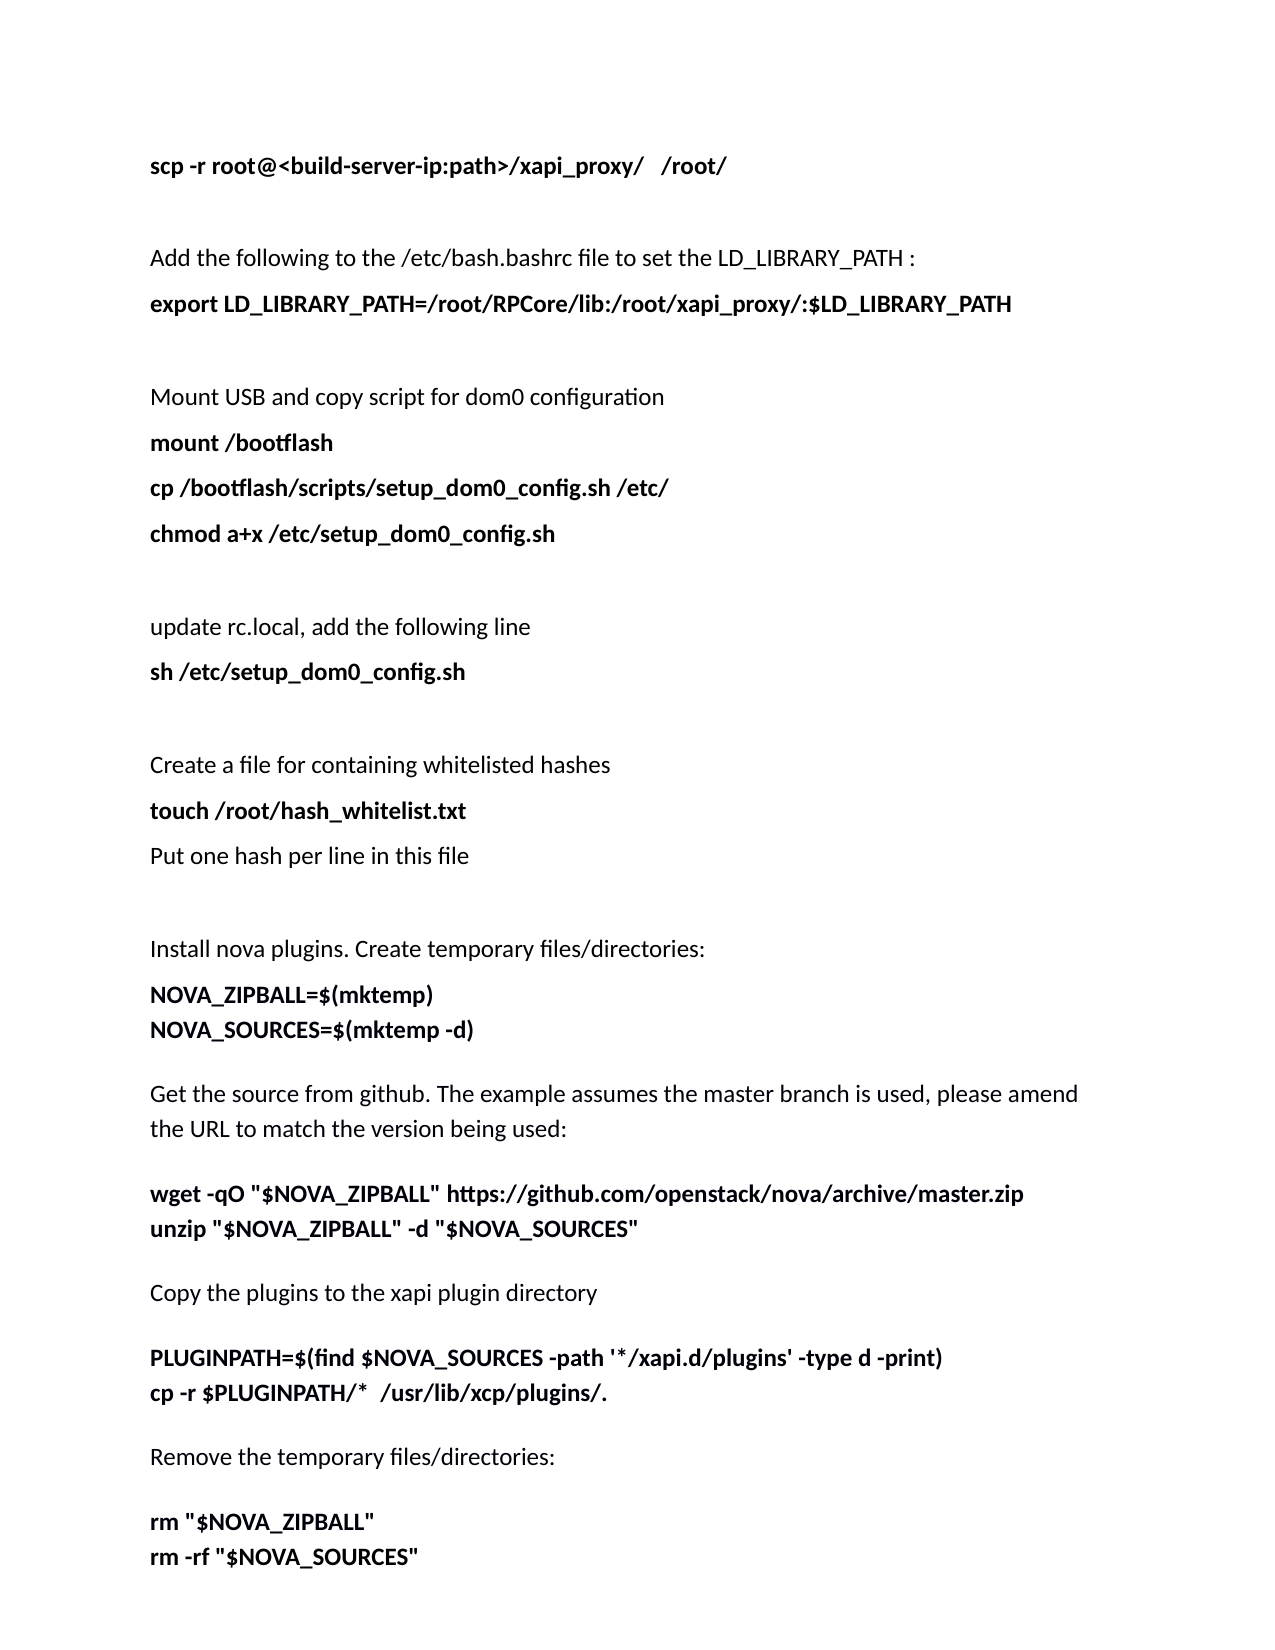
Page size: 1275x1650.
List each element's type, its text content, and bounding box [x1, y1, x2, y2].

text Install nova plugins. Create temporary files/directories: [150, 933, 1110, 964]
text update rc.local, add the following line [150, 611, 1110, 641]
text Copy the plugins to the xapi plugin directory [150, 1277, 1110, 1308]
text Create a file for containing whitelisted hashes [150, 749, 1110, 779]
text Get the source from github. The example assumes the master branch is used, please amend the URL to match the version being used: [150, 1078, 1110, 1144]
text unzip "$NOVA_ZIPBALL" -d "$NOVA_SOURCES" [150, 1213, 1110, 1243]
text export LD_LIBRARY_PATH=/root/RPCore/lib:/root/xapi_proxy/:$LD_LIBRARY_PATH [150, 288, 1110, 319]
text NOVA_SOURCES=$(mktemp -d) [150, 1014, 1110, 1044]
text touch /root/hash_whitelist.txt [150, 795, 1110, 825]
text mount /bootflash [150, 427, 1110, 457]
text cp -r $PLUGINPATH/* /usr/lib/xcp/plugins/. [150, 1377, 1110, 1407]
text Mount USB and copy script for dom0 configuration [150, 381, 1110, 411]
text wget -qO "$NOVA_ZIPBALL" https://github.com/openstack/nova/archive/master.zip [150, 1178, 1110, 1208]
text Add the following to the /etc/bash.bashrc file to set the LD_LIBRARY_PATH : [150, 243, 1110, 273]
text chmod a+x /etc/setup_dom0_config.sh [150, 518, 1110, 549]
text sh /etc/setup_dom0_config.sh [150, 656, 1110, 687]
text Put one hash per line in this file [150, 841, 1110, 871]
text PLUGINPATH=$(find $NOVA_SOURCES -path '*/xapi.d/plugins' -type d -print) [150, 1342, 1110, 1372]
text rm -rf "$NOVA_SOURCES" [150, 1541, 1110, 1571]
text cp /bootflash/scripts/setup_dom0_config.sh /etc/ [150, 472, 1110, 503]
text rm "$NOVA_ZIPBALL" [150, 1506, 1110, 1536]
text Remove the temporary files/directories: [150, 1441, 1110, 1472]
text NOVA_ZIPBALL=$(mktemp) [150, 979, 1110, 1009]
text scp -r root@<build-server-ip:path>/xapi_proxy/ /root/ [150, 150, 1110, 181]
